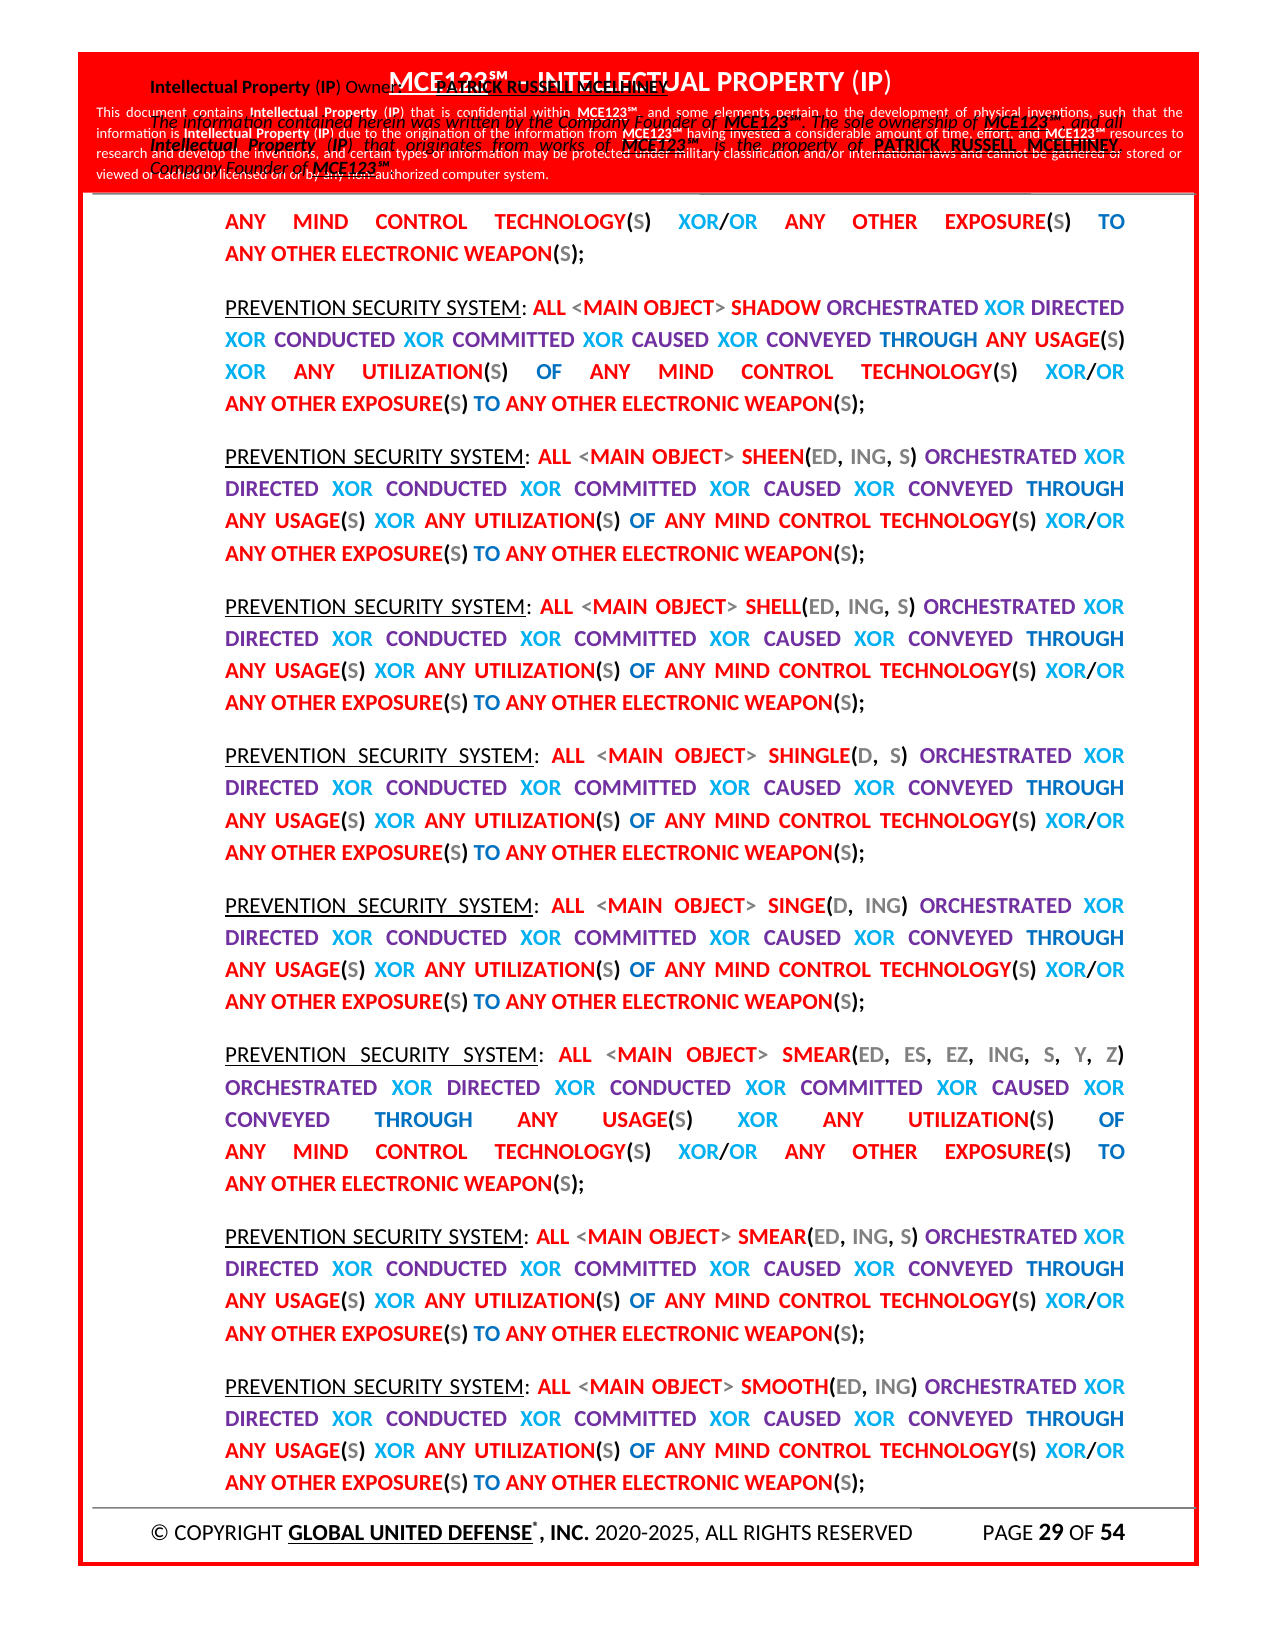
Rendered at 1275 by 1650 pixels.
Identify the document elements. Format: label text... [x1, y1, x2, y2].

text PREVENTION SECURITY SYSTEM: ALL <MAIN OBJECT> SMOOTH(ED, ING) ORCHESTRATED XOR DIRECTED XOR CONDUCTED XOR COMMITTED XOR CAUSED XOR CONVEYED THROUGH ANY USAGE(S) XOR ANY UTILIZATION(S) OF ANY MIND CONTROL TECHNOLOGY(S) XOR/OR ANY OTHER EXPOSURE(S) TO ANY OTHER ELECTRONIC WEAPON(S); [225, 1372, 1125, 1496]
text PREVENTION SECURITY SYSTEM: ALL <MAIN OBJECT> SHELL(ED, ING, S) ORCHESTRATED XOR DIRECTED XOR CONDUCTED XOR COMMITTED XOR CAUSED XOR CONVEYED THROUGH ANY USAGE(S) XOR ANY UTILIZATION(S) OF ANY MIND CONTROL TECHNOLOGY(S) XOR/OR ANY OTHER EXPOSURE(S) TO ANY OTHER ELECTRONIC WEAPON(S); [225, 592, 1125, 716]
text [225, 207, 1125, 268]
text PREVENTION SECURITY SYSTEM: ALL <MAIN OBJECT> SMEAR(ED, ES, EZ, ING, S, Y, Z) ORCHESTRATED XOR DIRECTED XOR CONDUCTED XOR COMMITTED XOR CAUSED XOR CONVEYED THROUGH ANY USAGE(S) XOR ANY UTILIZATION(S) OF ANY MIND CONTROL TECHNOLOGY(S) XOR/OR ANY OTHER EXPOSURE(S) TO ANY OTHER ELECTRONIC WEAPON(S); [225, 1041, 1125, 1197]
text PREVENTION SECURITY SYSTEM: ALL <MAIN OBJECT> SINGE(D, ING) ORCHESTRATED XOR DIRECTED XOR CONDUCTED XOR COMMITTED XOR CAUSED XOR CONVEYED THROUGH ANY USAGE(S) XOR ANY UTILIZATION(S) OF ANY MIND CONTROL TECHNOLOGY(S) XOR/OR ANY OTHER EXPOSURE(S) TO ANY OTHER ELECTRONIC WEAPON(S); [225, 891, 1125, 1016]
text PREVENTION SECURITY SYSTEM: ALL <MAIN OBJECT> SHINGLE(D, S) ORCHESTRATED XOR DIRECTED XOR CONDUCTED XOR COMMITTED XOR CAUSED XOR CONVEYED THROUGH ANY USAGE(S) XOR ANY UTILIZATION(S) OF ANY MIND CONTROL TECHNOLOGY(S) XOR/OR ANY OTHER EXPOSURE(S) TO ANY OTHER ELECTRONIC WEAPON(S); [225, 741, 1125, 866]
text PREVENTION SECURITY SYSTEM: ALL <MAIN OBJECT> SHADOW ORCHESTRATED XOR DIRECTED XOR CONDUCTED XOR COMMITTED XOR CAUSED XOR CONVEYED THROUGH ANY USAGE(S) XOR ANY UTILIZATION(S) OF ANY MIND CONTROL TECHNOLOGY(S) XOR/OR ANY OTHER EXPOSURE(S) TO ANY OTHER ELECTRONIC WEAPON(S); [225, 293, 1125, 417]
text PREVENTION SECURITY SYSTEM: ALL <MAIN OBJECT> SHEEN(ED, ING, S) ORCHESTRATED XOR DIRECTED XOR CONDUCTED XOR COMMITTED XOR CAUSED XOR CONVEYED THROUGH ANY USAGE(S) XOR ANY UTILIZATION(S) OF ANY MIND CONTROL TECHNOLOGY(S) XOR/OR ANY OTHER EXPOSURE(S) TO ANY OTHER ELECTRONIC WEAPON(S); [225, 442, 1125, 567]
text PREVENTION SECURITY SYSTEM: ALL <MAIN OBJECT> SMEAR(ED, ING, S) ORCHESTRATED XOR DIRECTED XOR CONDUCTED XOR COMMITTED XOR CAUSED XOR CONVEYED THROUGH ANY USAGE(S) XOR ANY UTILIZATION(S) OF ANY MIND CONTROL TECHNOLOGY(S) XOR/OR ANY OTHER EXPOSURE(S) TO ANY OTHER ELECTRONIC WEAPON(S); [225, 1222, 1125, 1347]
